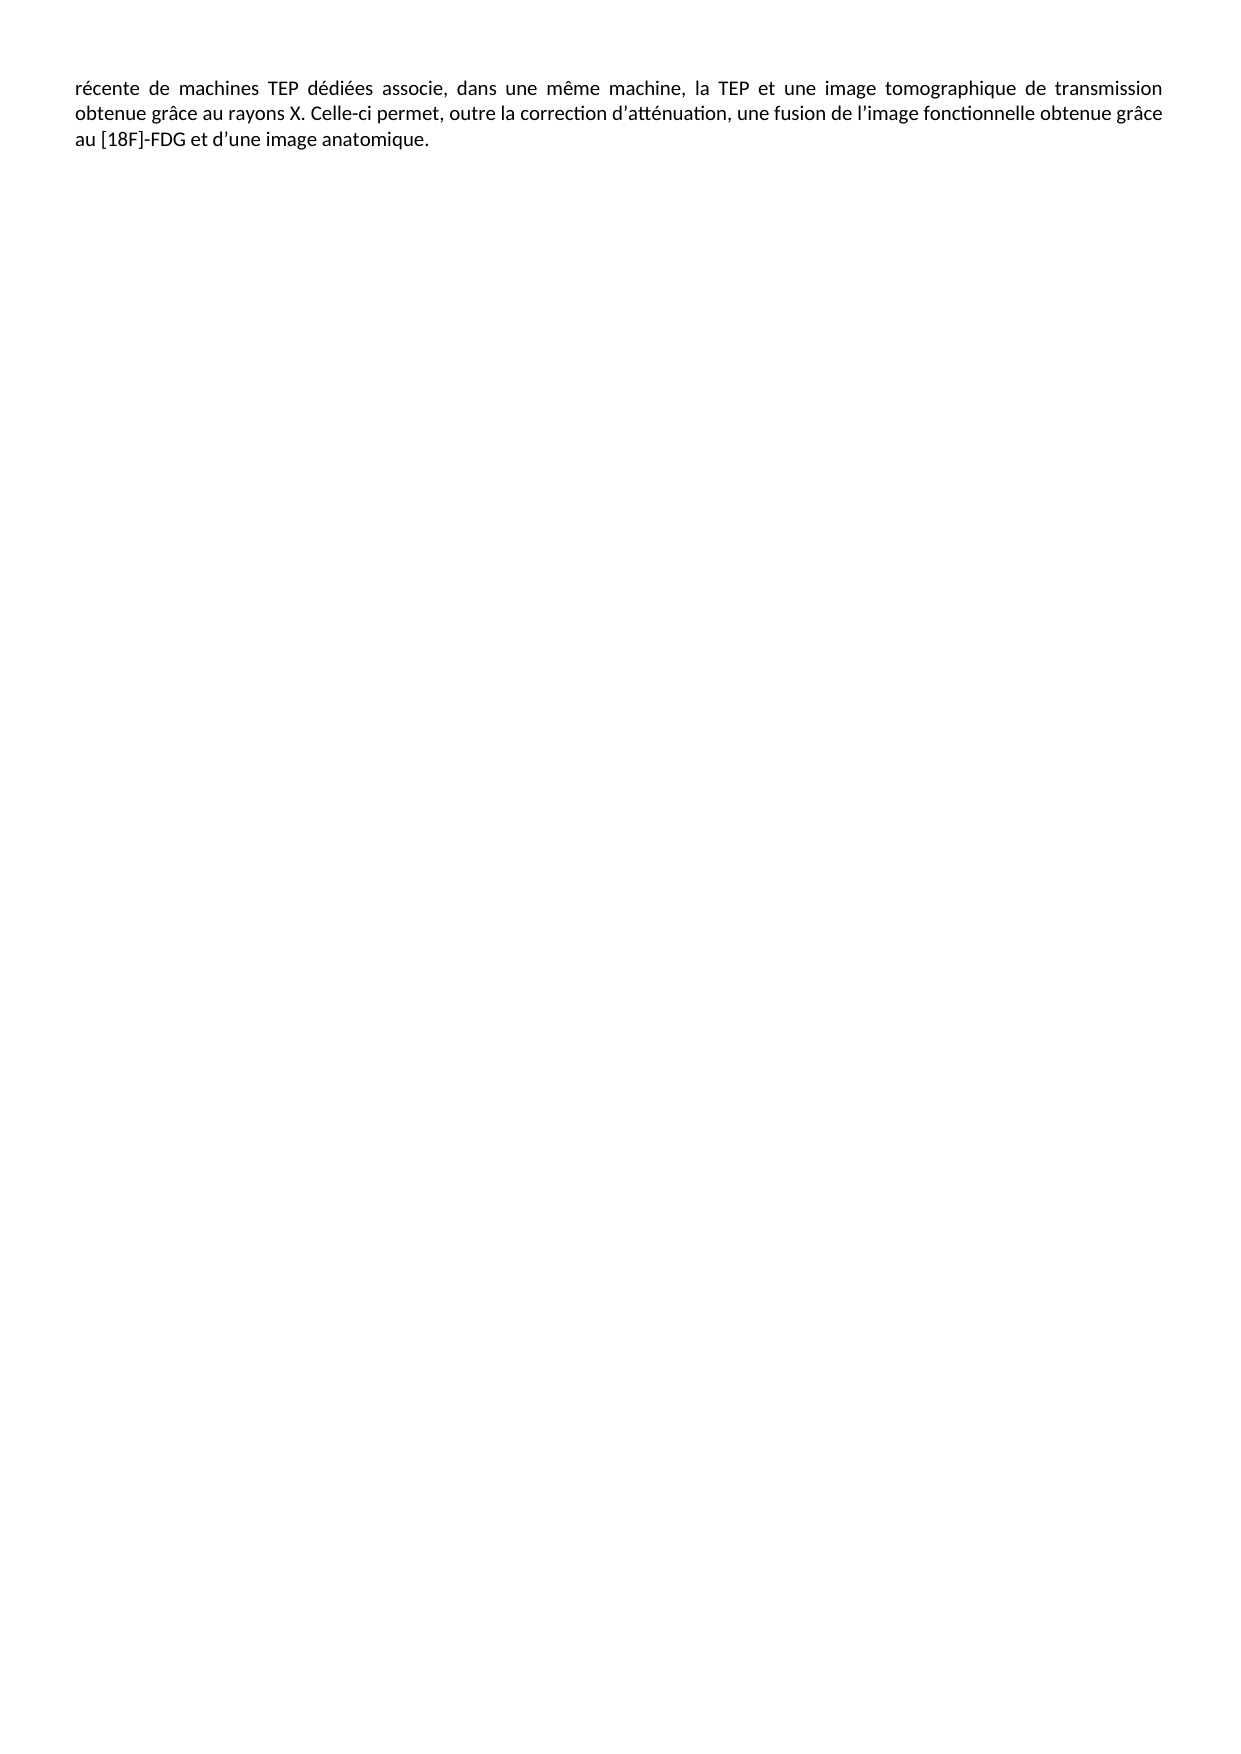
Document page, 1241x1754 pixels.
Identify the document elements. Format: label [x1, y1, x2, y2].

text [75, 75, 1165, 151]
